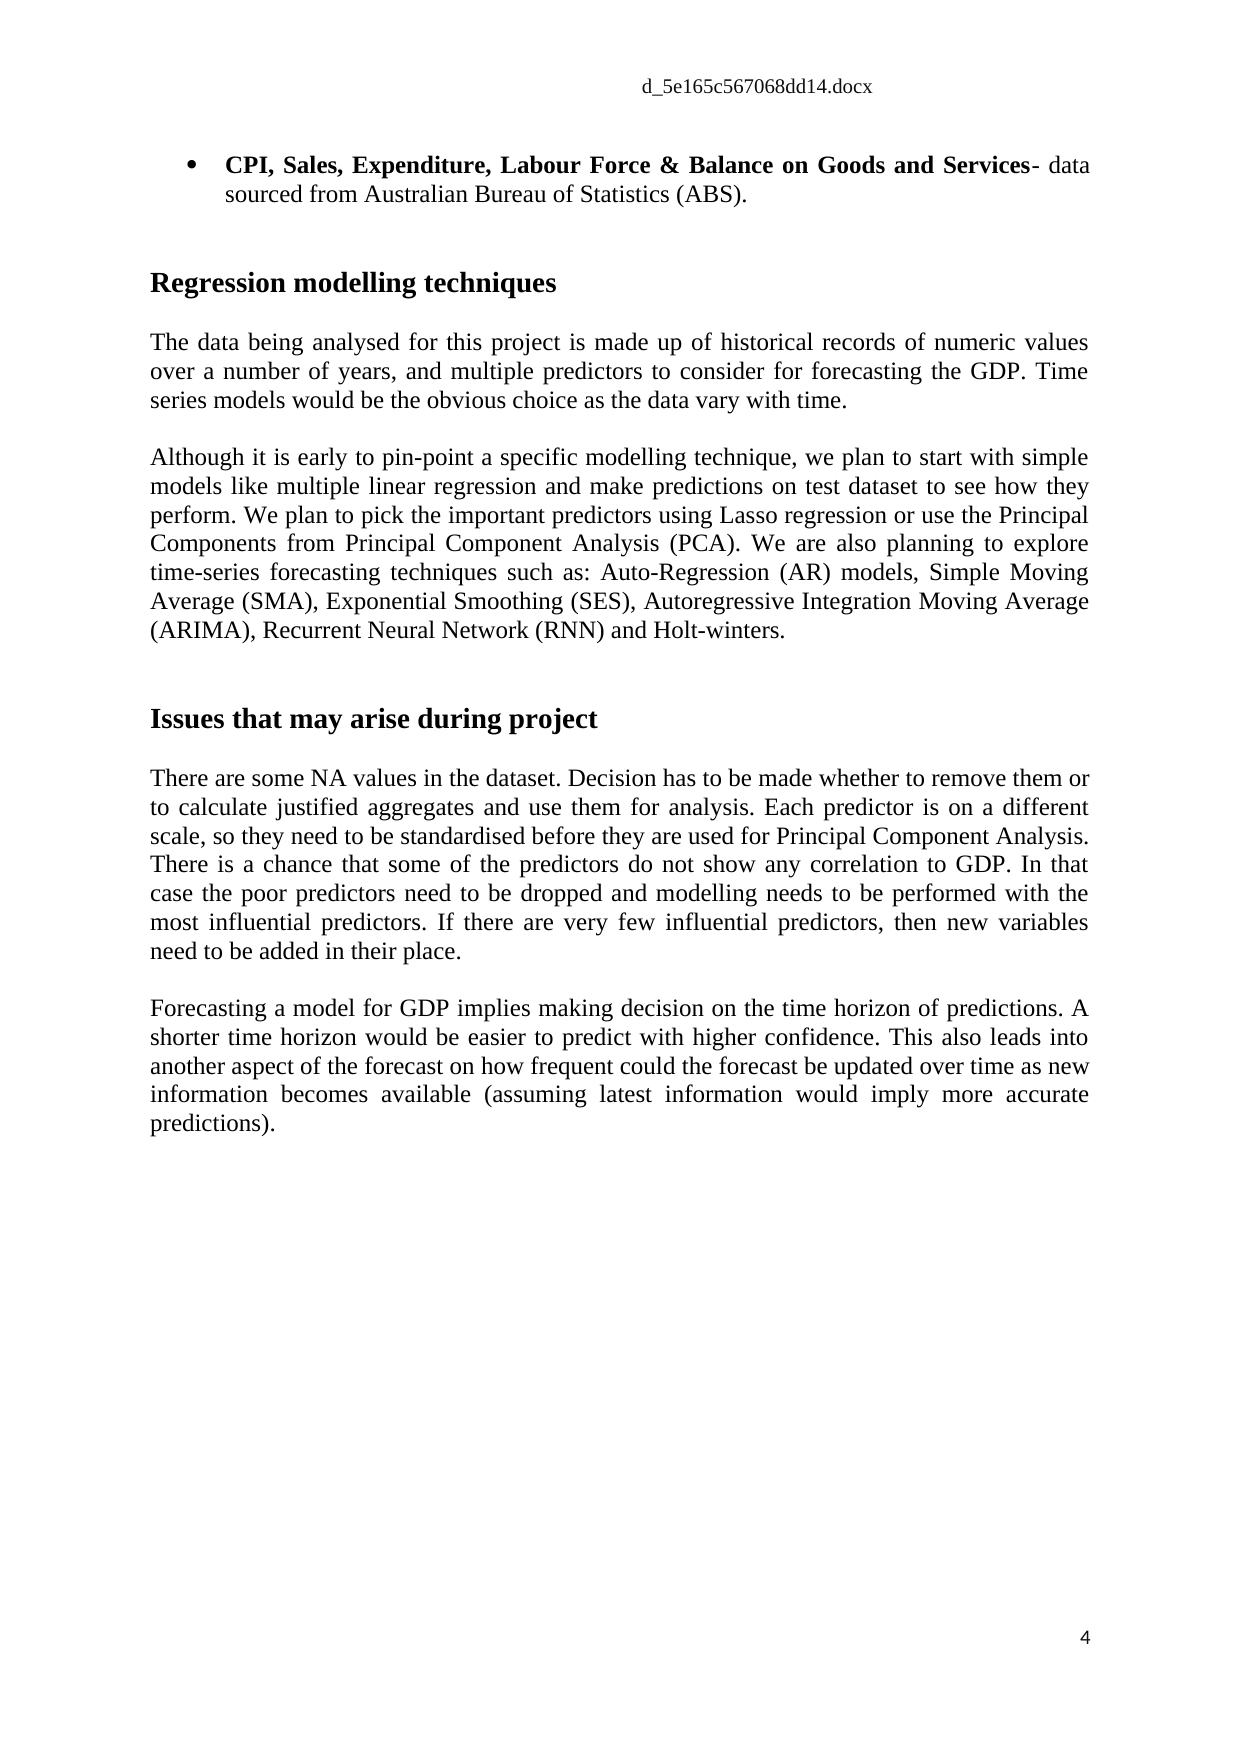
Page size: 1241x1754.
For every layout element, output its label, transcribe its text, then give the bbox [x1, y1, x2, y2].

text Although it is early to pin-point a specific modelling technique, we plan to start with simple models like multiple linear regression and make predictions on test dataset to see how they perform. We plan to pick the important predictors using Lasso regression or use the Principal Components from Principal Component Analysis (PCA). We are also planning to explore time-series forecasting techniques such as: Auto-Regression (AR) models, Simple Moving Average (SMA), Exponential Smoothing (SES), Autoregressive Integration Moving Average (ARIMA), Recurrent Neural Network (RNN) and Holt-winters. [150, 442, 1090, 643]
list CPI, Sales, Expenditure, Labour Force & Balance on Goods and Services- data sourced from Australian Bureau of Statistics (ABS). [187, 150, 1090, 207]
text The data being analysed for this project is made up of historical records of numeric values over a number of years, and multiple predictors to consider for forecasting the GDP. Time series models would be the obvious choice as the data vary with time. [150, 327, 1090, 413]
text Issues that may arise during project [150, 701, 1090, 734]
text There are some NA values in the dataset. Decision has to be made whether to remove them or to calculate justified aggregates and use them for analysis. Each predictor is on a different scale, so they need to be standardised before they are used for Principal Component Analysis. There is a chance that some of the predictors do not show any correlation to GDP. In that case the poor predictors need to be dropped and modelling needs to be performed with the most influential predictors. If there are very few influential predictors, then new variables need to be added in their place. [150, 763, 1090, 964]
text Regression modelling techniques [150, 265, 1090, 298]
text Forecasting a model for GDP implies making decision on the time horizon of predictions. A shorter time horizon would be easier to predict with higher confidence. This also leads into another aspect of the forecast on how frequent could the forecast be updated over time as new information becomes available (assuming latest information would imply more accurate predictions). [150, 993, 1090, 1137]
